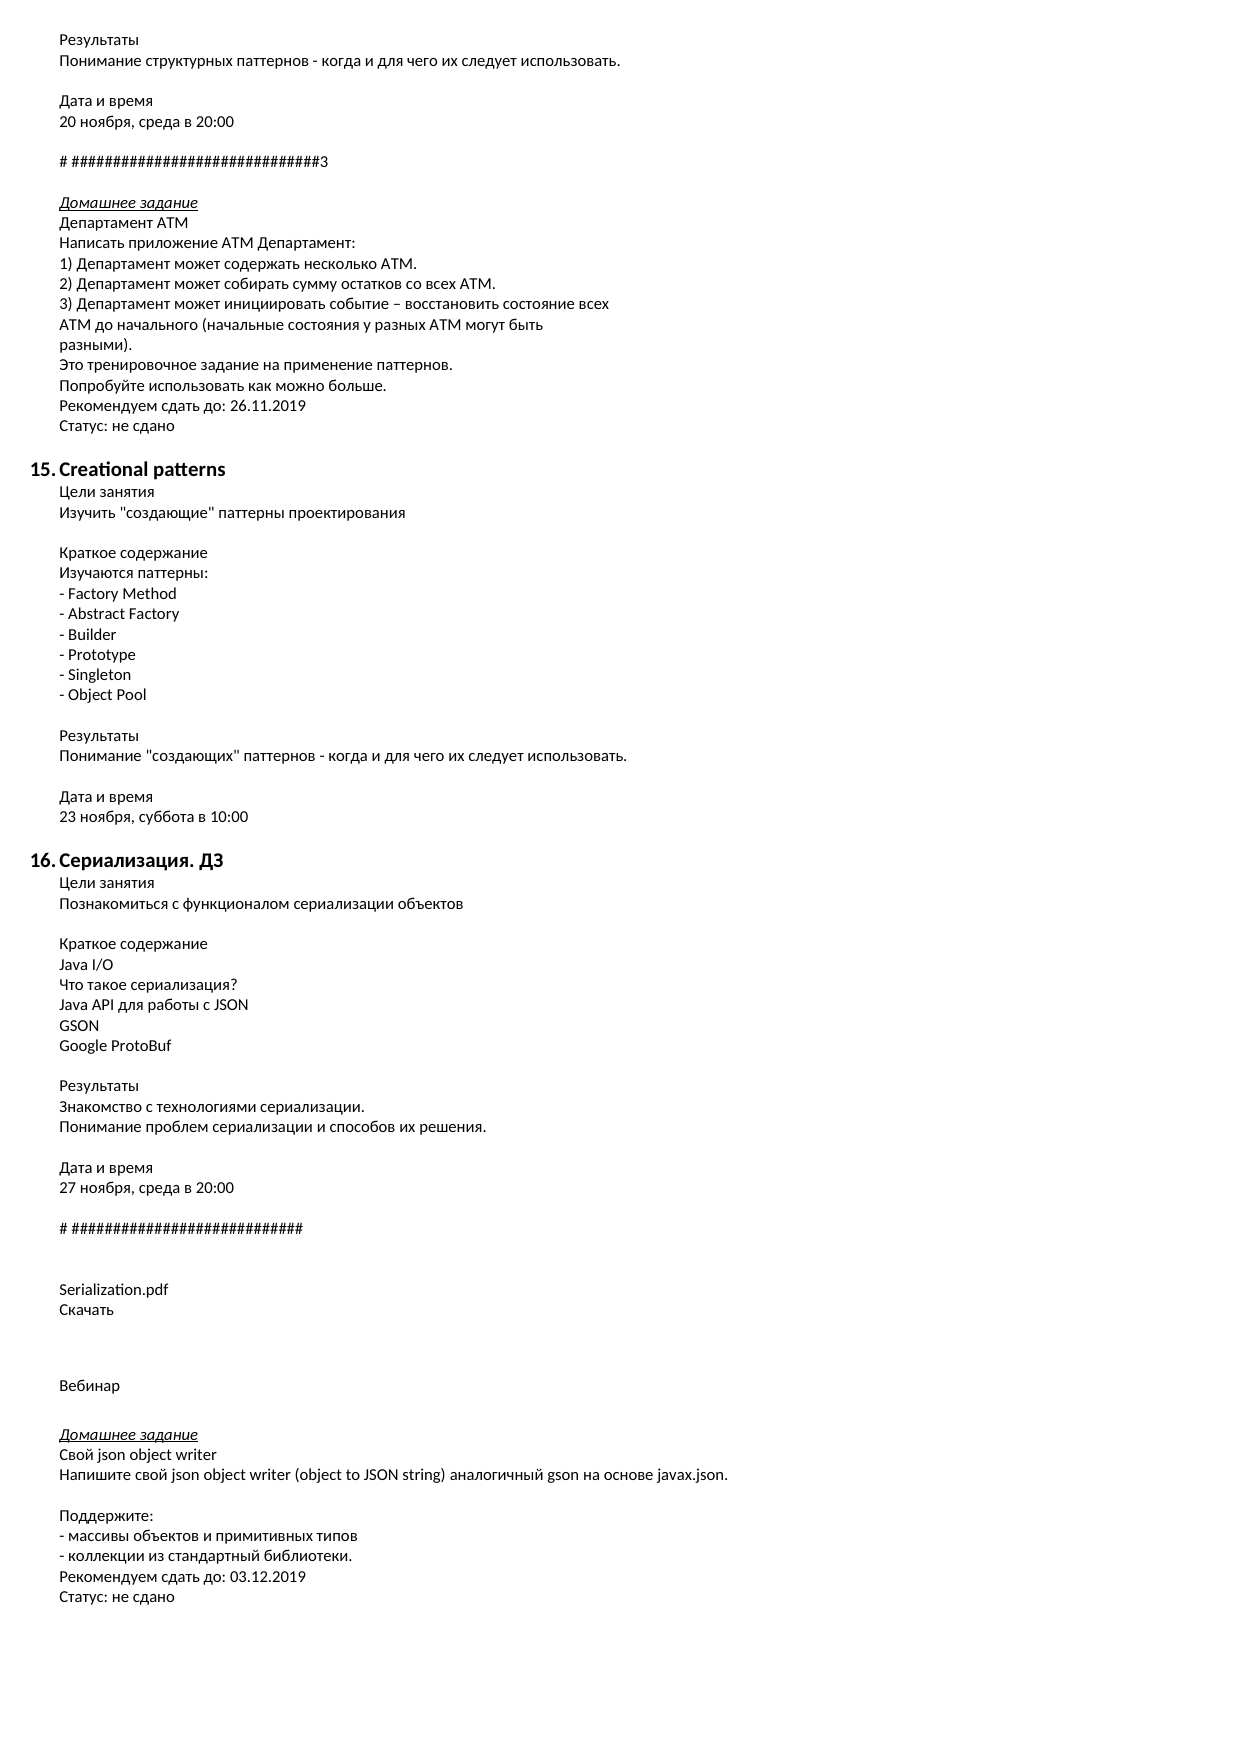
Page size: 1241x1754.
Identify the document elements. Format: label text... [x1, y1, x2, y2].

text Краткое содержание [59, 542, 1152, 563]
text 20 ноября, среда в 20:00 [59, 111, 1152, 131]
text Статус: не сдано [59, 1586, 1152, 1607]
list Сериализация. ДЗ [29, 847, 1152, 873]
text Java I/O [59, 954, 1152, 974]
text Изучить "создающие" паттерны проектирования [59, 502, 1152, 522]
text Вебинар [59, 1376, 1152, 1396]
list Creational patterns [29, 456, 1152, 482]
text Цели занятия [59, 873, 1152, 893]
text # ############################ [59, 1218, 1152, 1238]
text Это тренировочное задание на применение паттернов. [59, 354, 1152, 375]
text 1) Департамент может содержать несколько ATM. [59, 253, 1152, 273]
text - Prototype [59, 644, 1152, 664]
text Понимание "создающих" паттернов - когда и для чего их следует использовать. [59, 746, 1152, 766]
text - Factory Method [59, 583, 1152, 603]
text - Singleton [59, 664, 1152, 685]
text - Builder [59, 624, 1152, 644]
text Java API для работы с JSON [59, 994, 1152, 1015]
text Рекомендуем сдать до: 26.11.2019 [59, 395, 1152, 416]
text Статус: не сдано [59, 416, 1152, 436]
text 2) Департамент может собирать сумму остатков со всех ATM. [59, 273, 1152, 294]
text 23 ноября, суббота в 10:00 [59, 807, 1152, 827]
text - коллекции из стандартный библиотеки. [59, 1546, 1152, 1566]
text Дата и время [59, 786, 1152, 807]
text Serialization.pdf [59, 1279, 1152, 1299]
text Рекомендуем сдать до: 03.12.2019 [59, 1566, 1152, 1586]
text # ##############################3 [59, 151, 1152, 172]
text Департамент ATM [59, 212, 1152, 233]
text Изучаются паттерны: [59, 563, 1152, 583]
text Напишите свой json object writer (object to JSON string) аналогичный gson на основе javax.json. [59, 1464, 1152, 1485]
text Дата и время [59, 91, 1152, 111]
text ATM до начального (начальные состояния у разных ATM могут быть [59, 314, 1152, 334]
text Домашнее задание [59, 1424, 1152, 1444]
text Знакомство с технологиями сериализации. [59, 1096, 1152, 1116]
text - Object Pool [59, 685, 1152, 705]
text Скачать [59, 1299, 1152, 1319]
text Результаты [59, 1076, 1152, 1096]
text Google ProtoBuf [59, 1035, 1152, 1055]
text Цели занятия [59, 482, 1152, 502]
text Краткое содержание [59, 933, 1152, 954]
text - Abstract Factory [59, 603, 1152, 624]
text Результаты [59, 29, 1152, 50]
text - массивы объектов и примитивных типов [59, 1525, 1152, 1546]
text Попробуйте использовать как можно больше. [59, 375, 1152, 395]
text Дата и время [59, 1157, 1152, 1177]
text Что такое сериализация? [59, 974, 1152, 994]
text Написать приложение ATM Департамент: [59, 233, 1152, 253]
text Понимание проблем сериализации и способов их решения. [59, 1116, 1152, 1137]
text Познакомиться с функционалом сериализации объектов [59, 893, 1152, 913]
text Поддержите: [59, 1505, 1152, 1525]
text Понимание структурных паттернов - когда и для чего их следует использовать. [59, 50, 1152, 70]
text 27 ноября, среда в 20:00 [59, 1177, 1152, 1198]
text Результаты [59, 725, 1152, 746]
text GSON [59, 1015, 1152, 1035]
text 3) Департамент может инициировать событие – восстановить состояние всех [59, 294, 1152, 314]
text Домашнее задание [59, 192, 1152, 212]
text разными). [59, 334, 1152, 354]
text Cвой json object writer [59, 1444, 1152, 1464]
